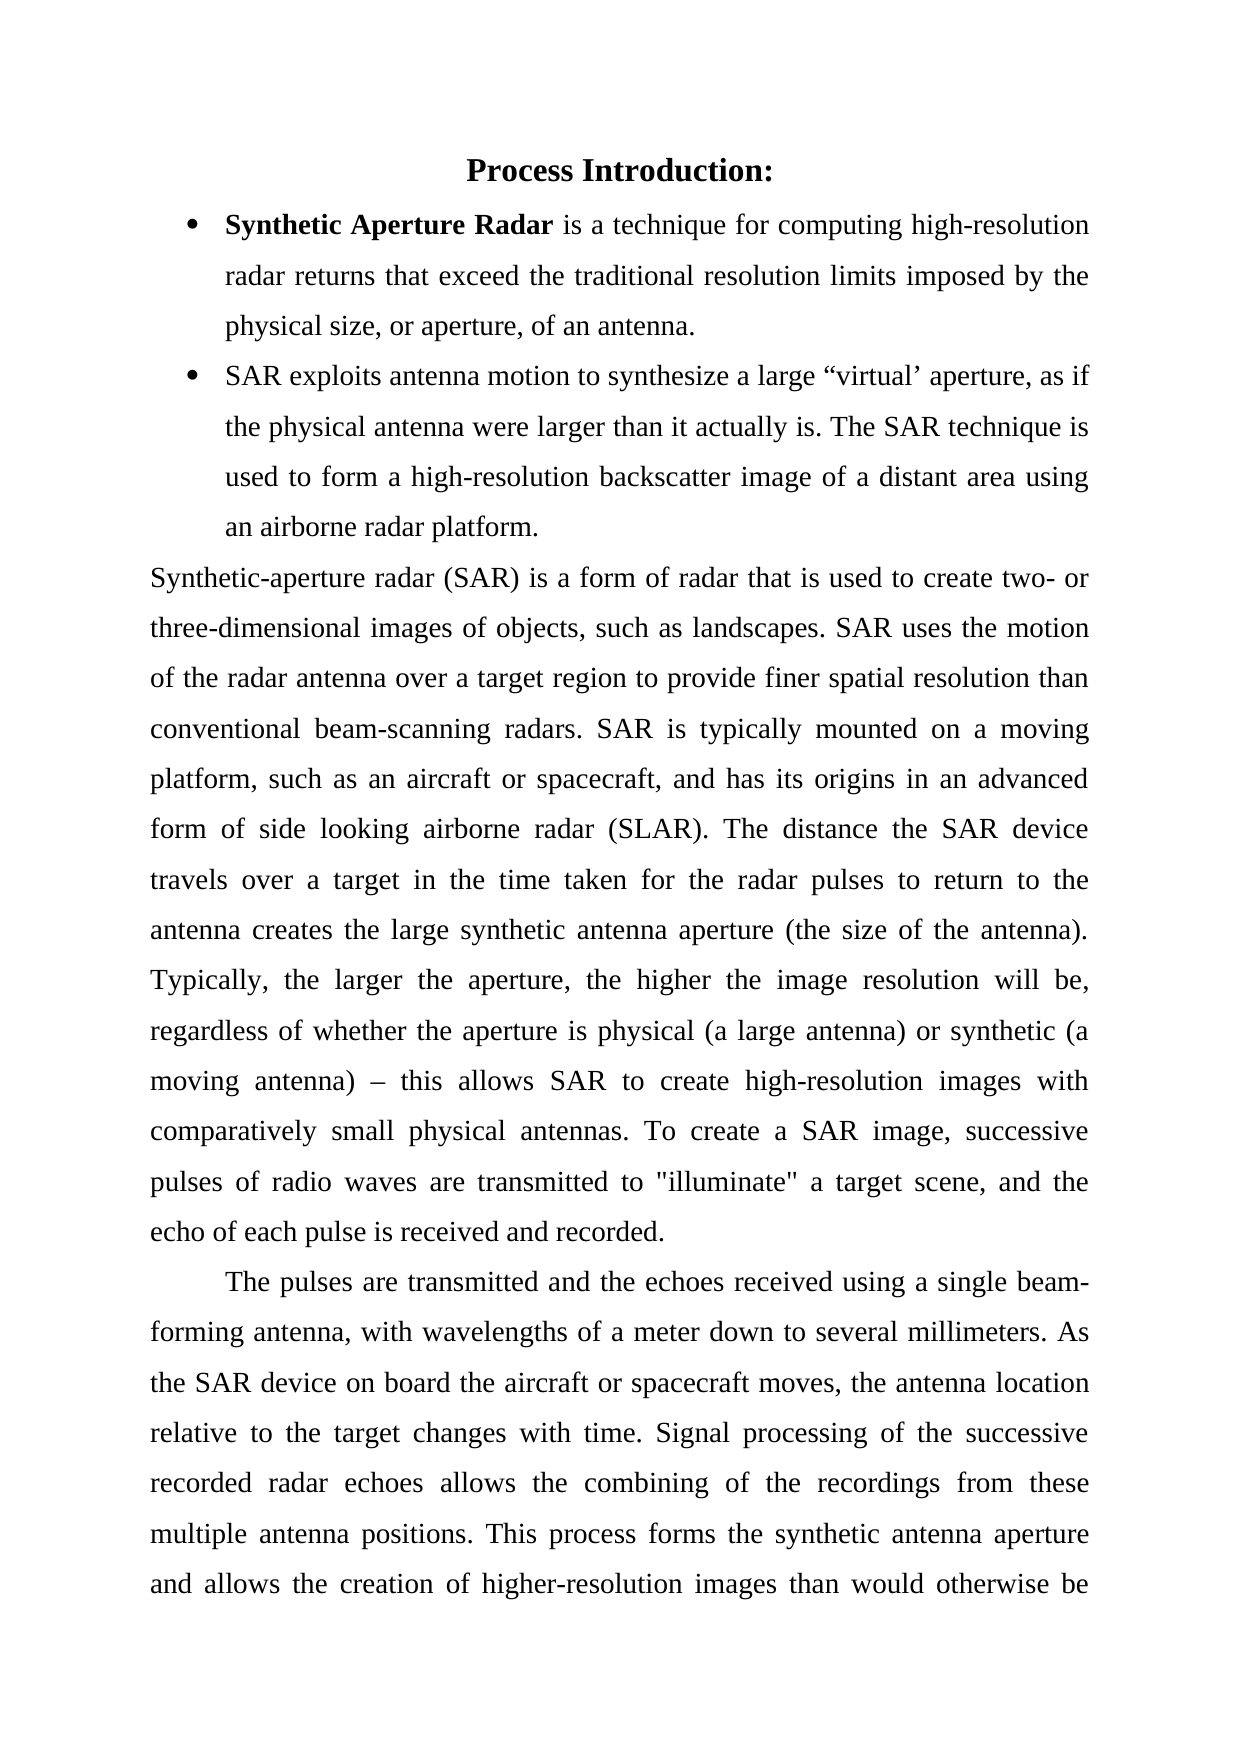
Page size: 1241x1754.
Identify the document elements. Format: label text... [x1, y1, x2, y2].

list SAR exploits antenna motion to synthesize a large “virtual’ aperture, as if the physical antenna were larger than it actually is. The SAR technique is used to form a high-resolution backscatter image of a distant area using an airborne radar platform. [187, 358, 1090, 543]
text Process Introduction: [150, 150, 1090, 188]
text Synthetic-aperture radar (SAR) is a form of radar that is used to create two- or three-dimensional images of objects, such as landscapes. SAR uses the motion of the radar antenna over a target region to provide finer spatial resolution than conventional beam-scanning radars. SAR is typically mounted on a moving platform, such as an aircraft or spacecraft, and has its origins in an advanced form of side looking airborne radar (SLAR). The distance the SAR device travels over a target in the time taken for the radar pulses to return to the antenna creates the large synthetic antenna aperture (the size of the antenna). Typically, the larger the aperture, the higher the image resolution will be, regardless of whether the aperture is physical (a large antenna) or synthetic (a moving antenna) – this allows SAR to create high-resolution images with comparatively small physical antennas. To create a SAR image, successive pulses of radio waves are transmitted to "illuminate" a target scene, and the echo of each pulse is received and recorded. [150, 560, 1090, 1247]
list Synthetic Aperture Radar is a technique for computing high-resolution radar returns that exceed the traditional resolution limits imposed by the physical size, or aperture, of an antenna. [187, 207, 1090, 342]
